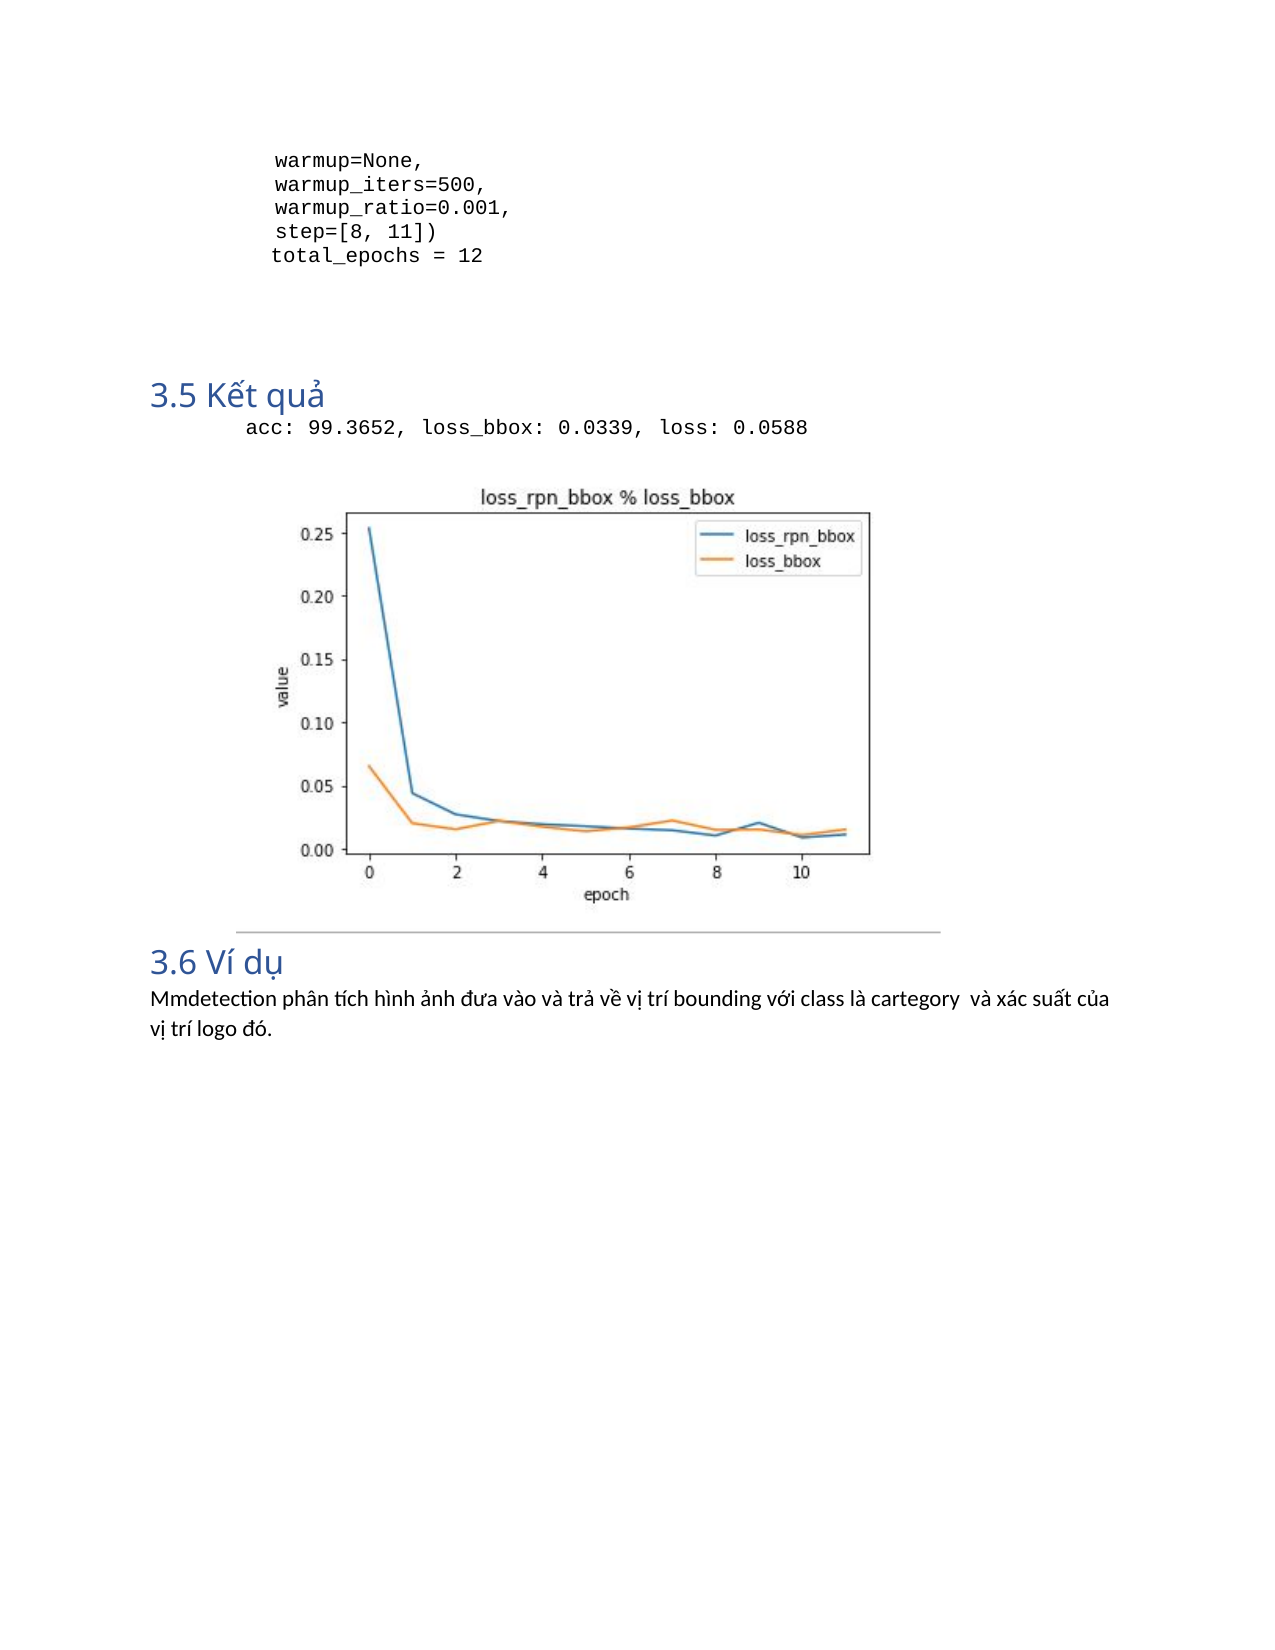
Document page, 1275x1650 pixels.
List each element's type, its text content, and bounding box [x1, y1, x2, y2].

text Mmdetection phân tích hình ảnh đưa vào và trả về vị trí bounding với class là cartegory và xác suất của vị trí logo đó. [150, 984, 1125, 1042]
picture [236, 475, 941, 935]
text total_epochs = 12 [225, 244, 1125, 268]
text warmup_ratio=0.001, [225, 197, 1125, 221]
subtitle 3.5 Kết quả [150, 372, 1125, 417]
subtitle 3.6 Ví dụ [150, 821, 1125, 984]
text warmup=None, [225, 150, 1125, 174]
text warmup_iters=500, [225, 174, 1125, 197]
text step=[8, 11]) [225, 221, 1125, 244]
text acc: 99.3652, loss_bbox: 0.0339, loss: 0.0588 [150, 417, 1125, 441]
